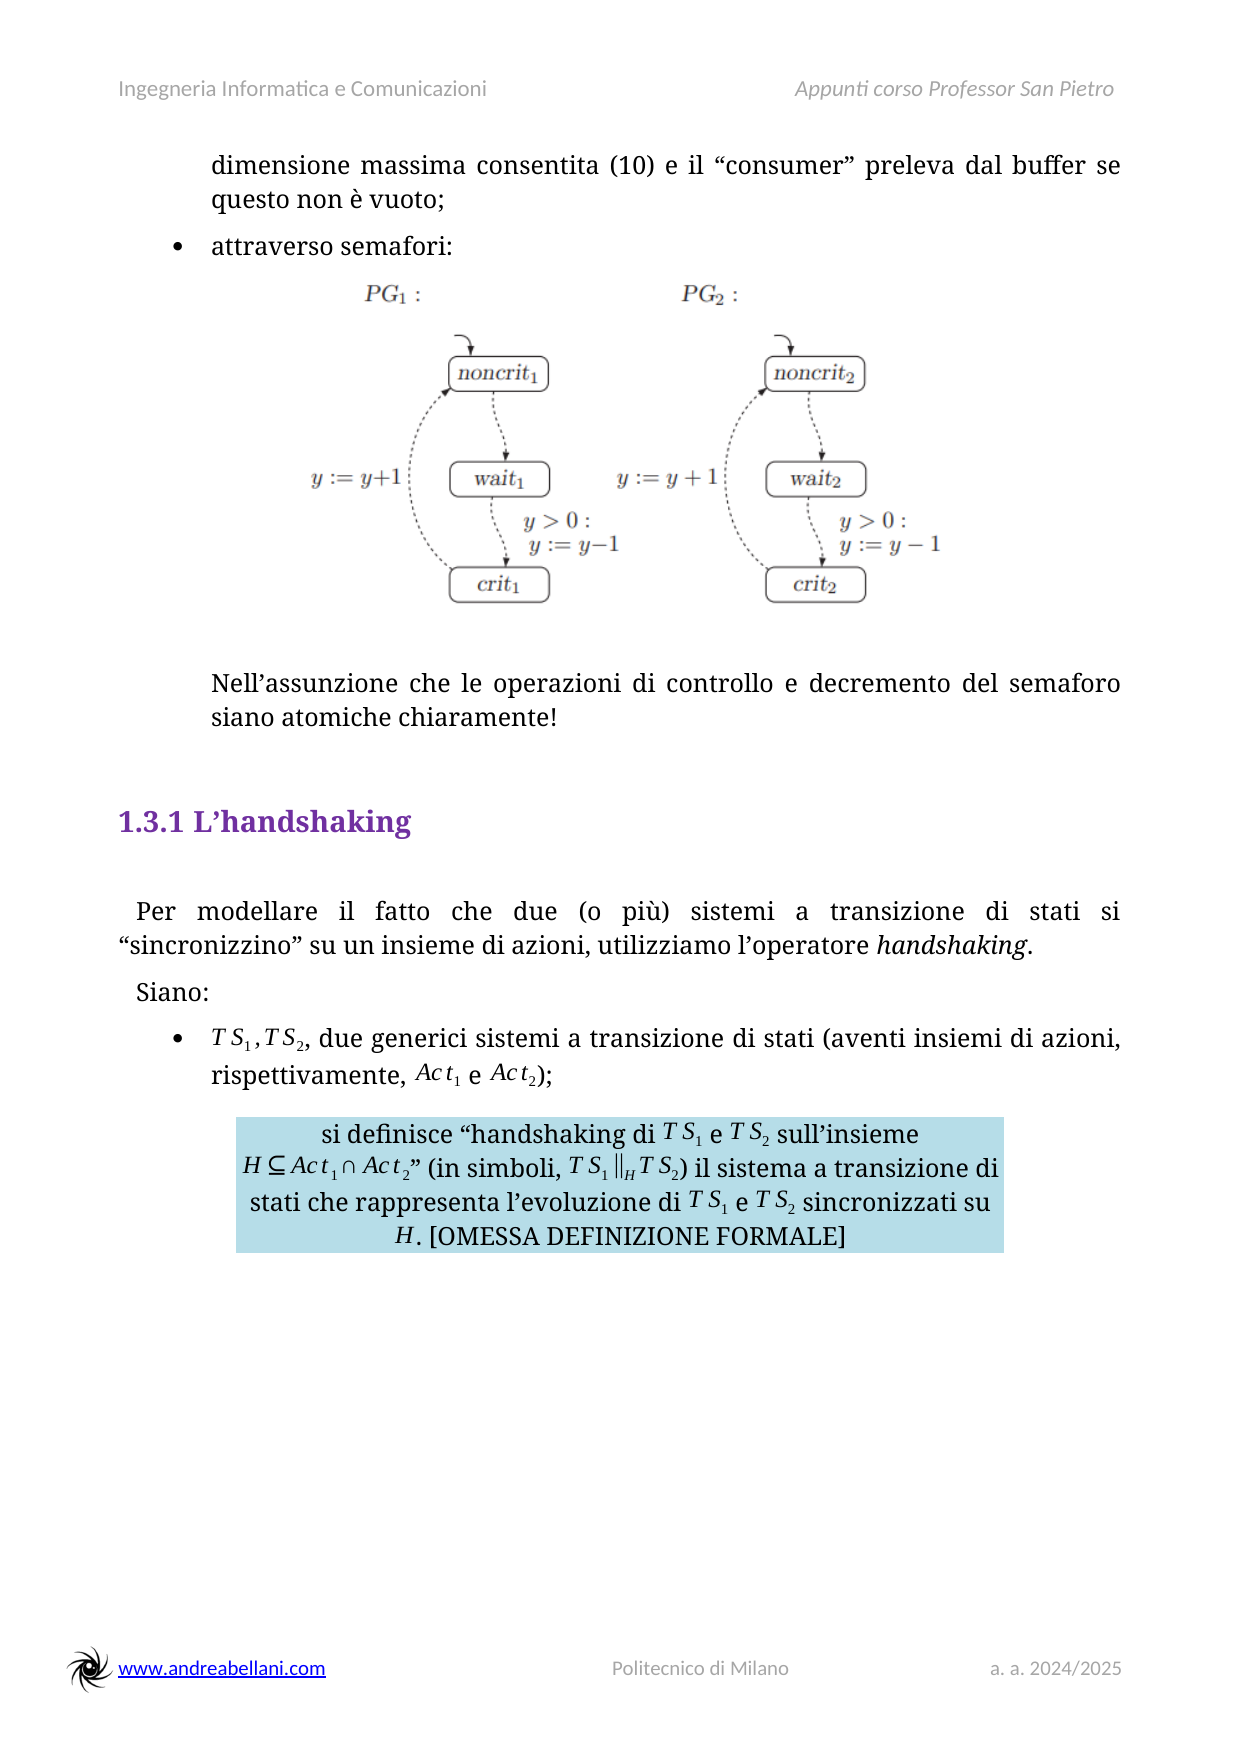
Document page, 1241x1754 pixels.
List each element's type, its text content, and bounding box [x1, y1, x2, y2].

picture [64, 1645, 115, 1695]
list , due generici sistemi a transizione di stati (aventi insiemi di azioni, rispettivamente, e ); [173, 1021, 1122, 1092]
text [211, 148, 1122, 216]
text Nell’assunzione che le operazioni di controllo e decremento del semaforo siano atomiche chiaramente! [211, 666, 1122, 734]
text Per modellare il fatto che due (o più) sistemi a transizione di stati si “sincronizzino” su un insieme di azioni, utilizziamo l’operatore handshaking. [118, 894, 1122, 962]
list attraverso semafori: [173, 228, 1122, 262]
text Siano: [118, 974, 1122, 1008]
picture [289, 277, 951, 607]
text L’handshaking [118, 802, 1122, 841]
text si definisce “handshaking di e sull’insieme ” (in simboli, ) il sistema a transizione di stati che rappresenta l’evoluzione di e sincronizzati su . [OMESSA DEFINIZIONE FORMALE] [236, 1117, 1004, 1253]
